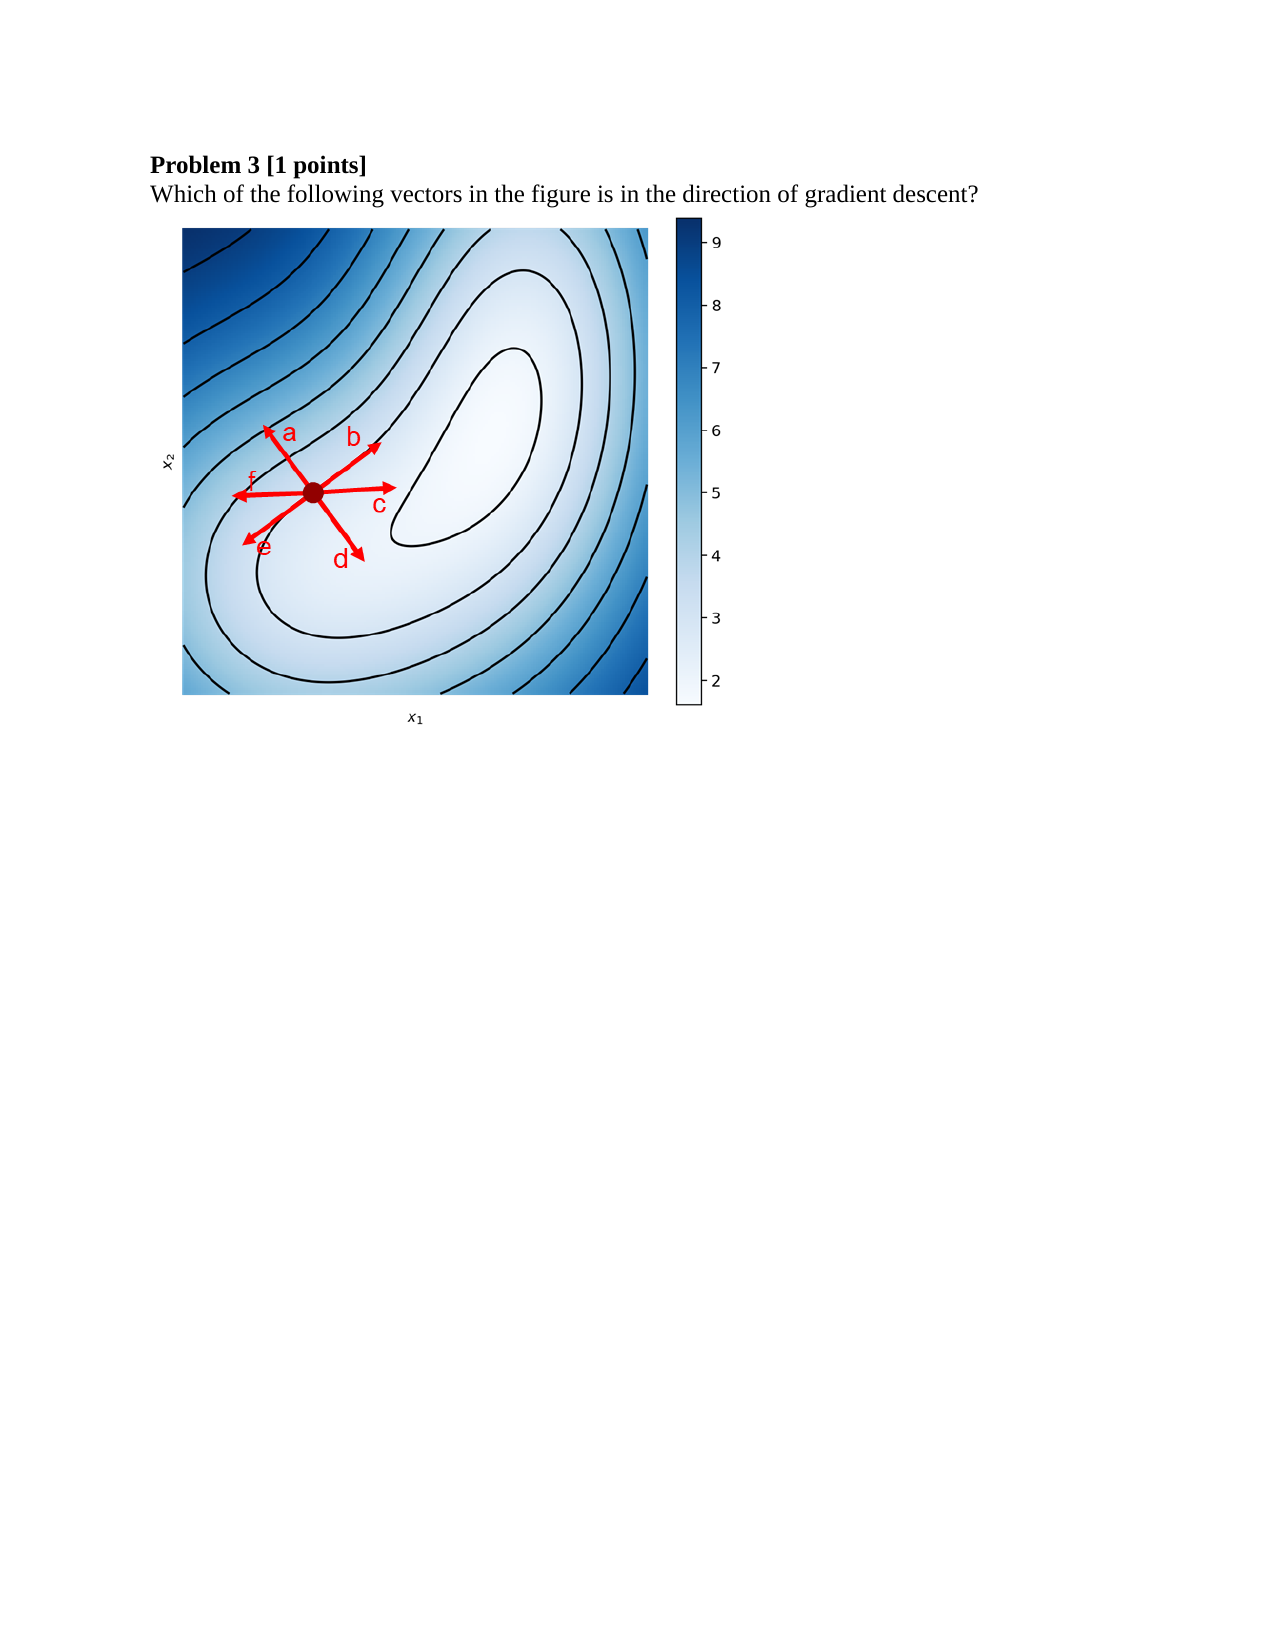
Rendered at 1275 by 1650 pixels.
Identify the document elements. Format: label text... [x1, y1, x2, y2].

text Which of the following vectors in the figure is in the direction of gradient descent? [150, 179, 1125, 207]
text Problem 3 [1 points] [150, 150, 1125, 179]
picture [150, 207, 731, 736]
